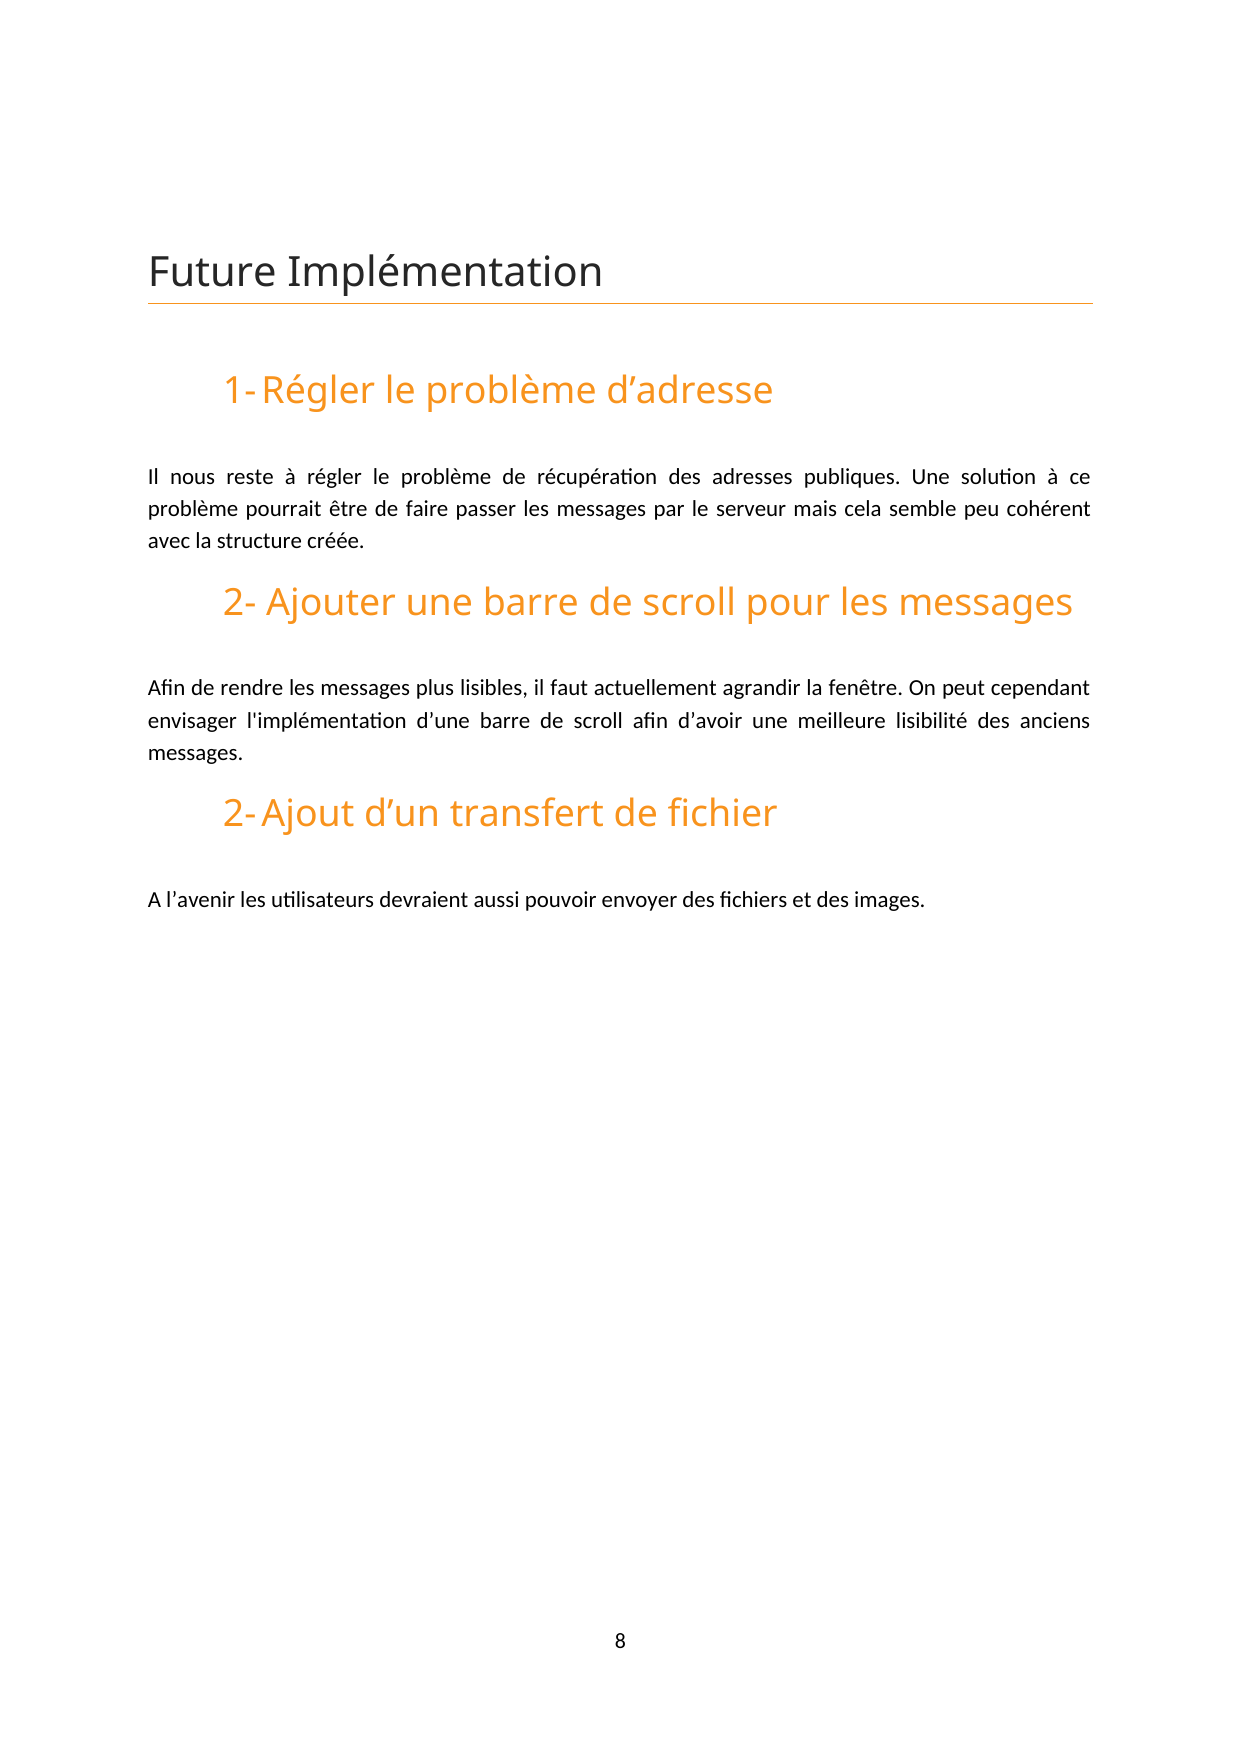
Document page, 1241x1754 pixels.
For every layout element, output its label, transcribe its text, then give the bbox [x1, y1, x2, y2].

subtitle Régler le problème d’adresse [223, 364, 1093, 415]
subtitle Future Implémentation [148, 242, 1093, 303]
subtitle Ajout d’un transfert de fichier [223, 787, 1093, 838]
text Il nous reste à régler le problème de récupération des adresses publiques. Une solution à ce problème pourrait être de faire passer les messages par le serveur mais cela semble peu cohérent avec la structure créée. [148, 462, 1093, 554]
subtitle 2- Ajouter une barre de scroll pour les messages [148, 575, 1093, 626]
text A l’avenir les utilisateurs devraient aussi pouvoir envoyer des fichiers et des images. [148, 885, 1093, 913]
text Afin de rendre les messages plus lisibles, il faut actuellement agrandir la fenêtre. On peut cependant envisager l'implémentation d’une barre de scroll afin d’avoir une meilleure lisibilité des anciens messages. [148, 673, 1093, 766]
